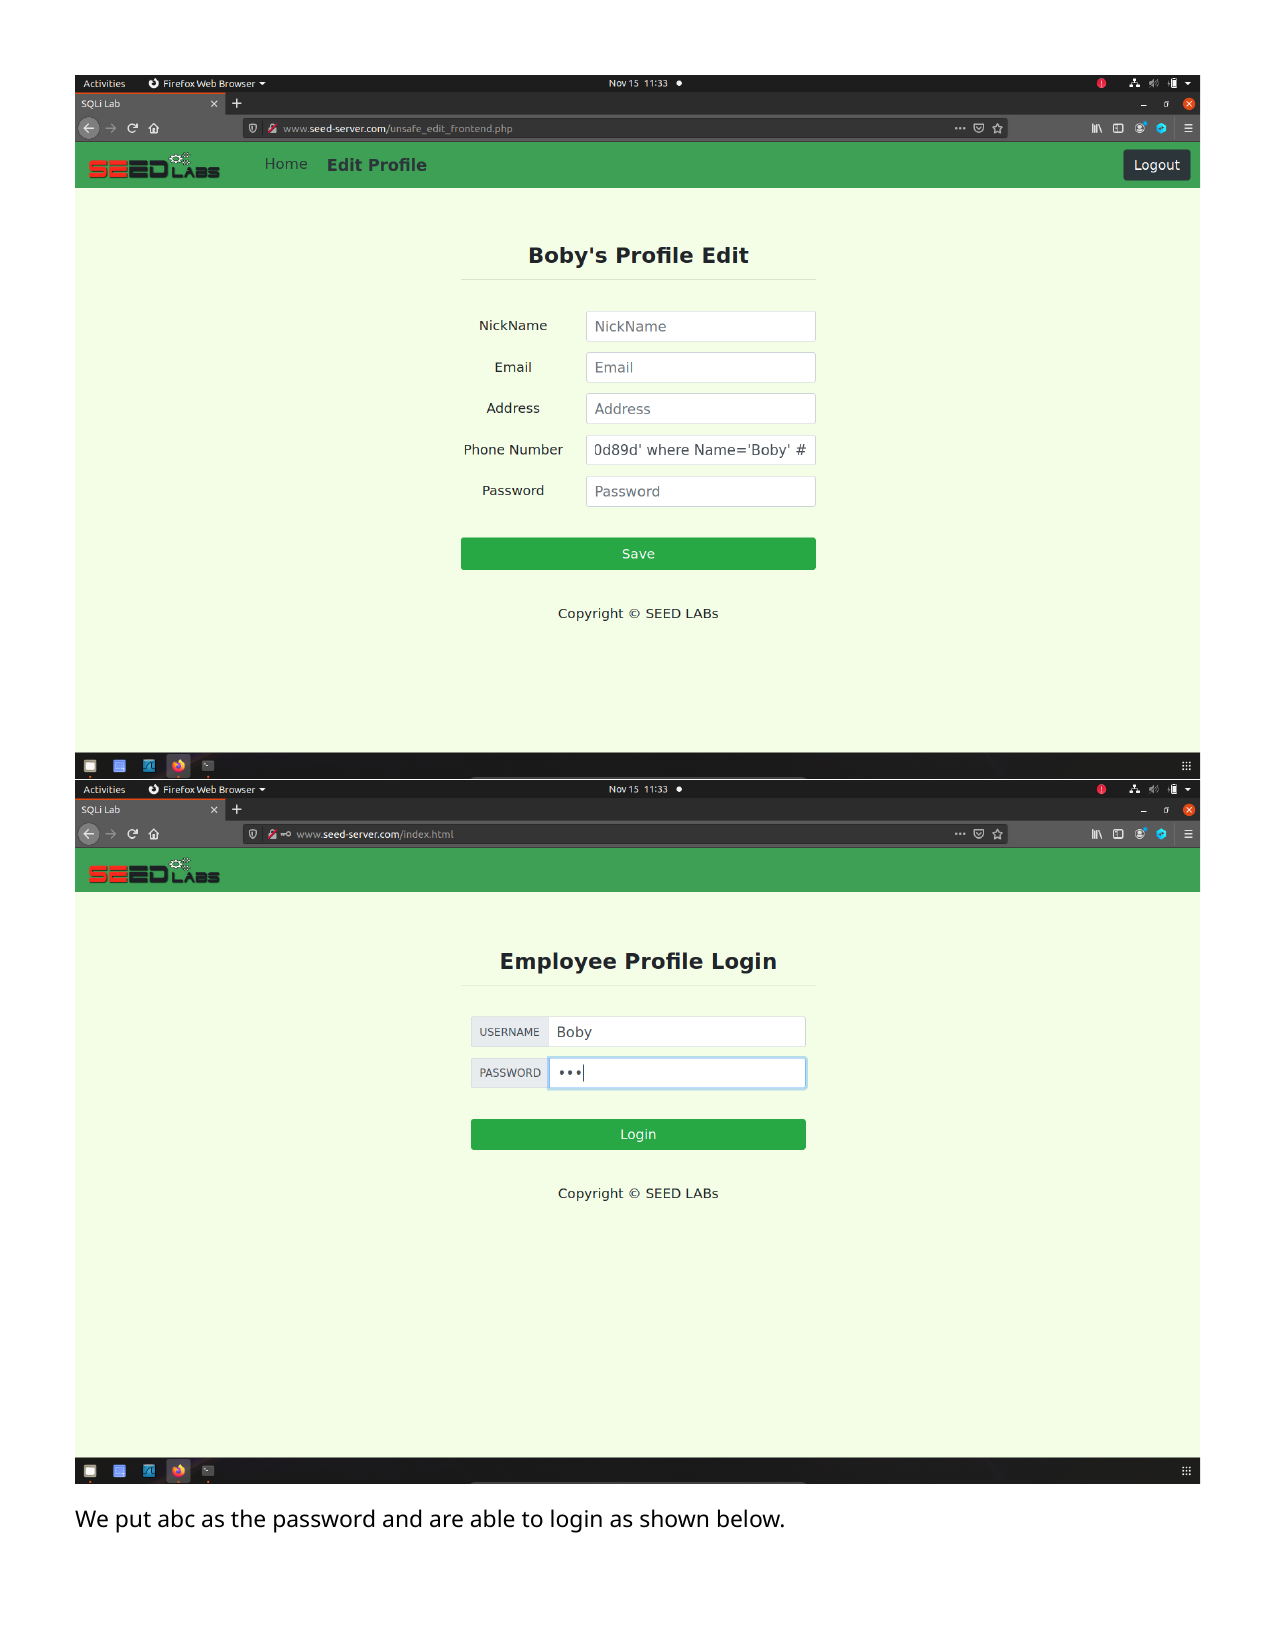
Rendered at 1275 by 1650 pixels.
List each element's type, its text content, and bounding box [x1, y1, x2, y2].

picture [75, 780, 1200, 1484]
text We put abc as the password and are able to login as shown below. [75, 1503, 1200, 1534]
picture [75, 75, 1200, 779]
